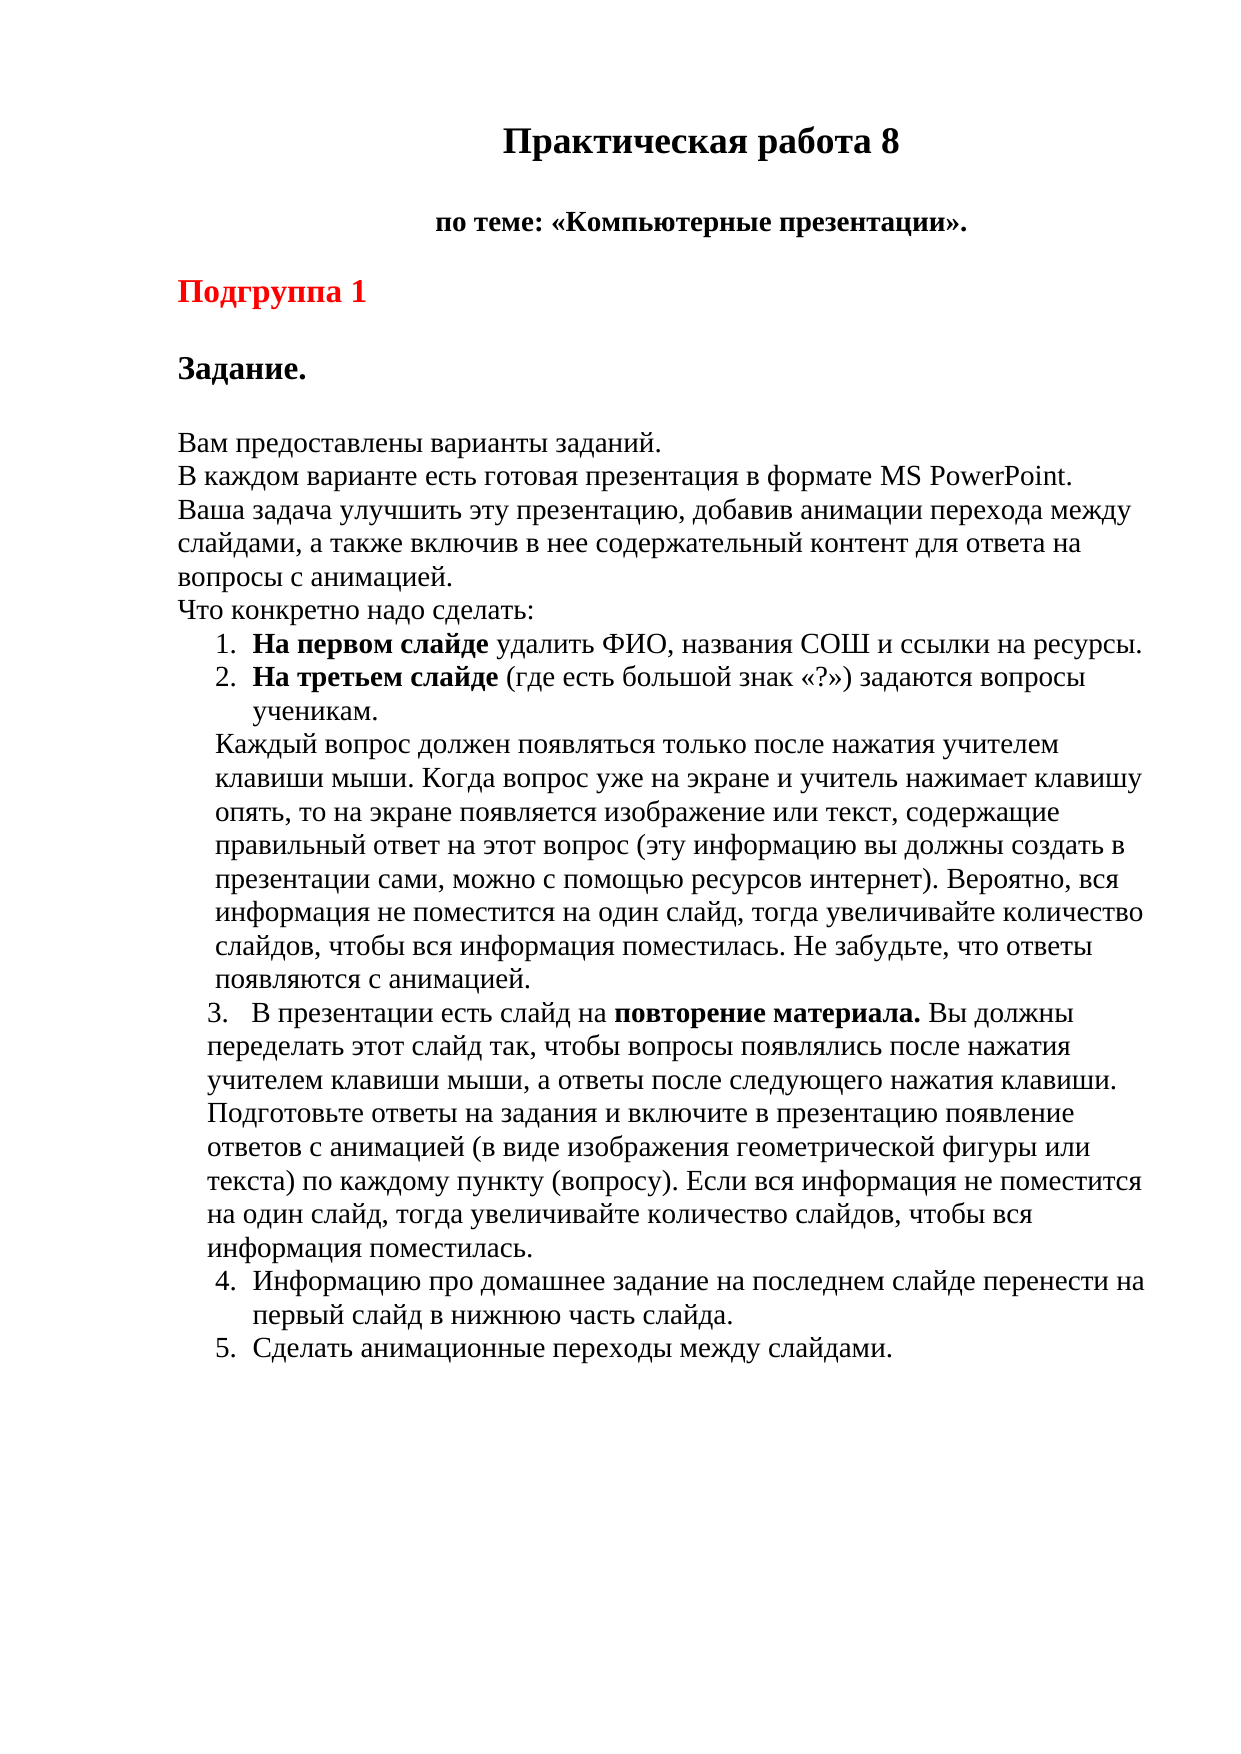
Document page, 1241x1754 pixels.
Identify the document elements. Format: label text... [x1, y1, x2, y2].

text Практическая работа 8 [177, 118, 1152, 161]
text Задание. [177, 348, 1152, 386]
text Каждый вопрос должен появляться только после нажатия учителем клавиши мыши. Когда вопрос уже на экране и учитель нажимает клавишу опять, то на экране появляется изображение или текст, содержащие правильный ответ на этот вопрос (эту информацию вы должны создать в презентации сами, можно с помощью ресурсов интернет). Вероятно, вся информация не поместится на один слайд, тогда увеличивайте количество слайдов, чтобы вся информация поместилась. Не забудьте, что ответы появляются с анимацией. [215, 727, 1152, 995]
text Подгруппа 1 [177, 238, 1152, 310]
text Вам предоставлены варианты заданий. [177, 425, 1152, 458]
list На третьем слайде (где есть большой знак «?») задаются вопросы ученикам. [215, 659, 1152, 727]
text Ваша задача улучшить эту презентацию, добавив анимации перехода между слайдами, а также включив в нее содержательный контент для ответа на вопросы с анимацией. [177, 492, 1152, 592]
text Подготовьте ответы на задания и включите в презентацию появление ответов с анимацией (в виде изображения геометрической фигуры или текста) по каждому пункту (вопросу). Если вся информация не поместится на один слайд, тогда увеличивайте количество слайдов, чтобы вся информация поместилась. [207, 1096, 1152, 1263]
list На первом слайде удалить ФИО, названия СОШ и ссылки на ресурсы. [215, 626, 1152, 659]
text В каждом варианте есть готовая презентация в формате MS PowerPoint. [177, 458, 1152, 492]
list Сделать анимационные переходы между слайдами. [215, 1330, 1152, 1364]
text Что конкретно надо сделать: [177, 592, 1152, 626]
list В презентации есть слайд на повторение материала. Вы должны переделать этот слайд так, чтобы вопросы появлялись после нажатия учителем клавиши мыши, а ответы после следующего нажатия клавиши. [207, 995, 1152, 1096]
text по теме: «Компьютерные презентации». [177, 204, 1152, 238]
list Информацию про домашнее задание на последнем слайде перенести на первый слайд в нижнюю часть слайда. [215, 1263, 1152, 1330]
